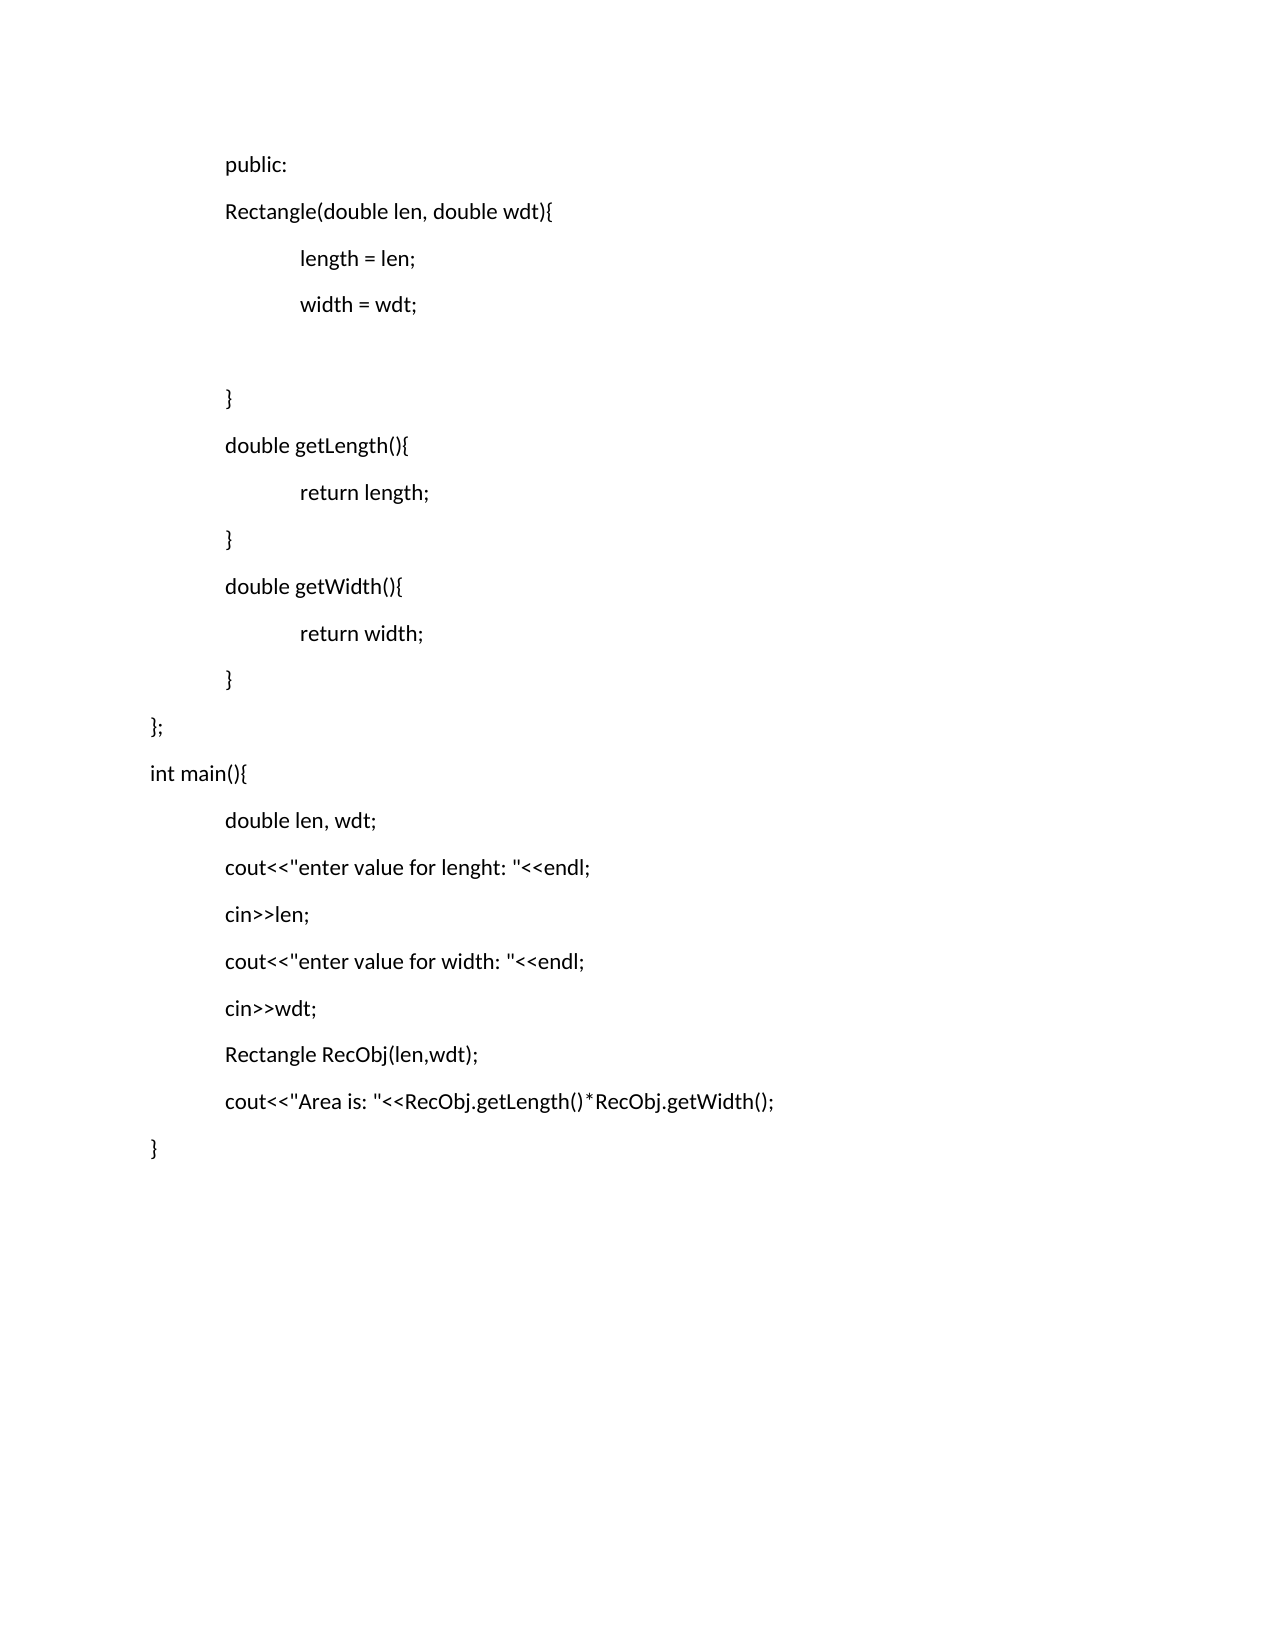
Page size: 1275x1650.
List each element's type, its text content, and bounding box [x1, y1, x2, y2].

text int main(){ [150, 759, 1125, 787]
text Rectangle RecObj(len,wdt); [150, 1041, 1125, 1069]
text cout<<"enter value for lenght: "<<endl; [150, 853, 1125, 881]
text Rectangle(double len, double wdt){ [150, 197, 1125, 225]
text } [150, 1134, 1125, 1162]
text } [150, 666, 1125, 694]
text } [150, 525, 1125, 553]
text public: [150, 150, 1125, 178]
text double len, wdt; [150, 806, 1125, 834]
text cout<<"Area is: "<<RecObj.getLength()*RecObj.getWidth(); [150, 1087, 1125, 1116]
text } [150, 384, 1125, 412]
text width = wdt; [150, 291, 1125, 319]
text }; [150, 712, 1125, 741]
text return width; [150, 619, 1125, 647]
text cout<<"enter value for width: "<<endl; [150, 947, 1125, 975]
text length = len; [150, 244, 1125, 272]
text cin>>wdt; [150, 994, 1125, 1022]
text cin>>len; [150, 900, 1125, 928]
text double getWidth(){ [150, 572, 1125, 600]
text return length; [150, 478, 1125, 506]
text double getLength(){ [150, 431, 1125, 459]
